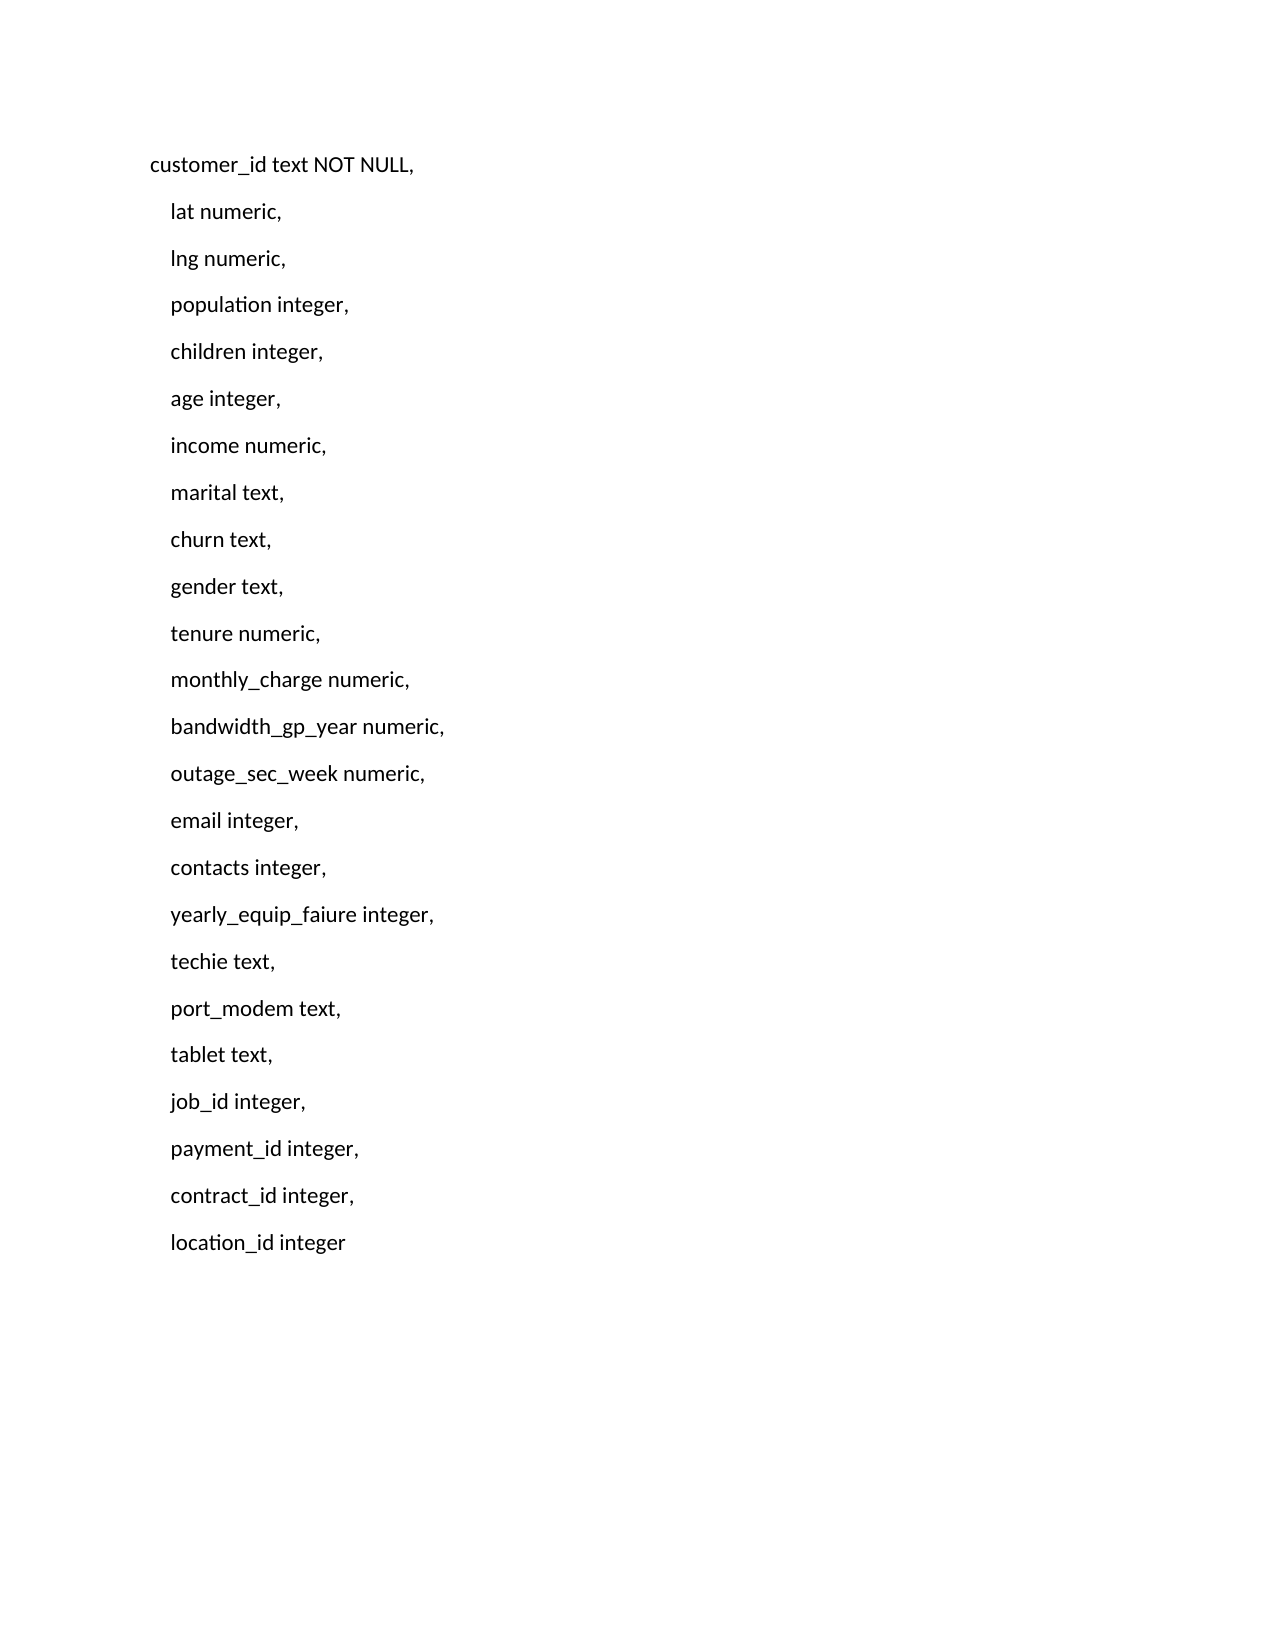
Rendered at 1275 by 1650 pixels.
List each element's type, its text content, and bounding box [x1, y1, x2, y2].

text churn text, [150, 525, 1125, 553]
text age integer, [150, 384, 1125, 412]
text population integer, [150, 291, 1125, 319]
text income numeric, [150, 431, 1125, 459]
text yearly_equip_faiure integer, [150, 900, 1125, 928]
text customer_id text NOT NULL, [150, 150, 1125, 178]
text marital text, [150, 478, 1125, 506]
text tablet text, [150, 1041, 1125, 1069]
text contacts integer, [150, 853, 1125, 881]
text lng numeric, [150, 244, 1125, 272]
text contract_id integer, [150, 1181, 1125, 1209]
text email integer, [150, 806, 1125, 834]
text port_modem text, [150, 994, 1125, 1022]
text techie text, [150, 947, 1125, 975]
text outage_sec_week numeric, [150, 759, 1125, 787]
text location_id integer [150, 1228, 1125, 1256]
text lat numeric, [150, 197, 1125, 225]
text tenure numeric, [150, 619, 1125, 647]
text bandwidth_gp_year numeric, [150, 712, 1125, 741]
text job_id integer, [150, 1087, 1125, 1116]
text children integer, [150, 337, 1125, 366]
text monthly_charge numeric, [150, 666, 1125, 694]
text payment_id integer, [150, 1134, 1125, 1162]
text gender text, [150, 572, 1125, 600]
